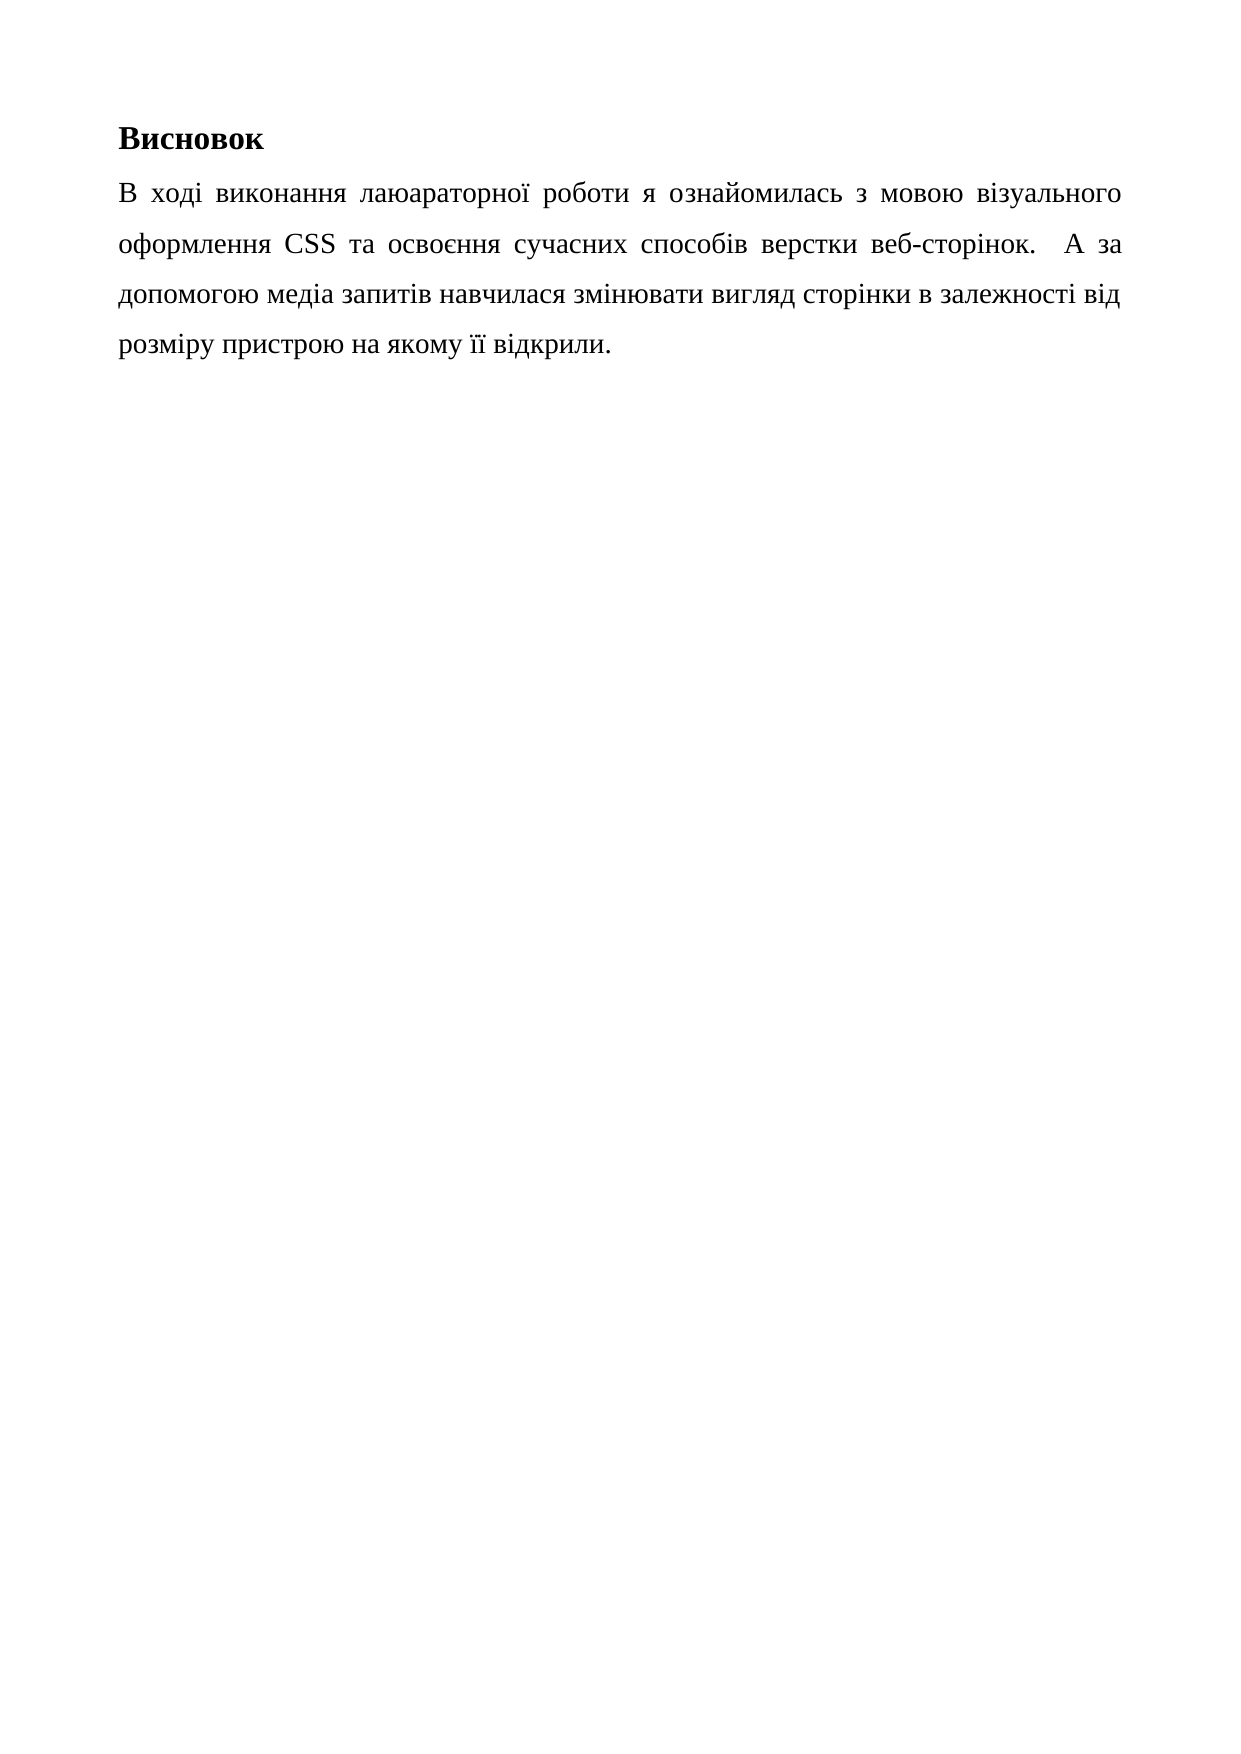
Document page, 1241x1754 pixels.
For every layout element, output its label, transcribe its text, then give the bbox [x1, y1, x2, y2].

text В ході виконання лаюараторної роботи я ознайомилась з мовою візуального оформлення CSS та освоєння сучасних способів верстки веб-сторінок. А за допомогою медіа запитів навчилася змінювати вигляд сторінки в залежності від розміру пристрою на якому її відкрили. [118, 176, 1122, 360]
text Висновок [118, 118, 1122, 156]
